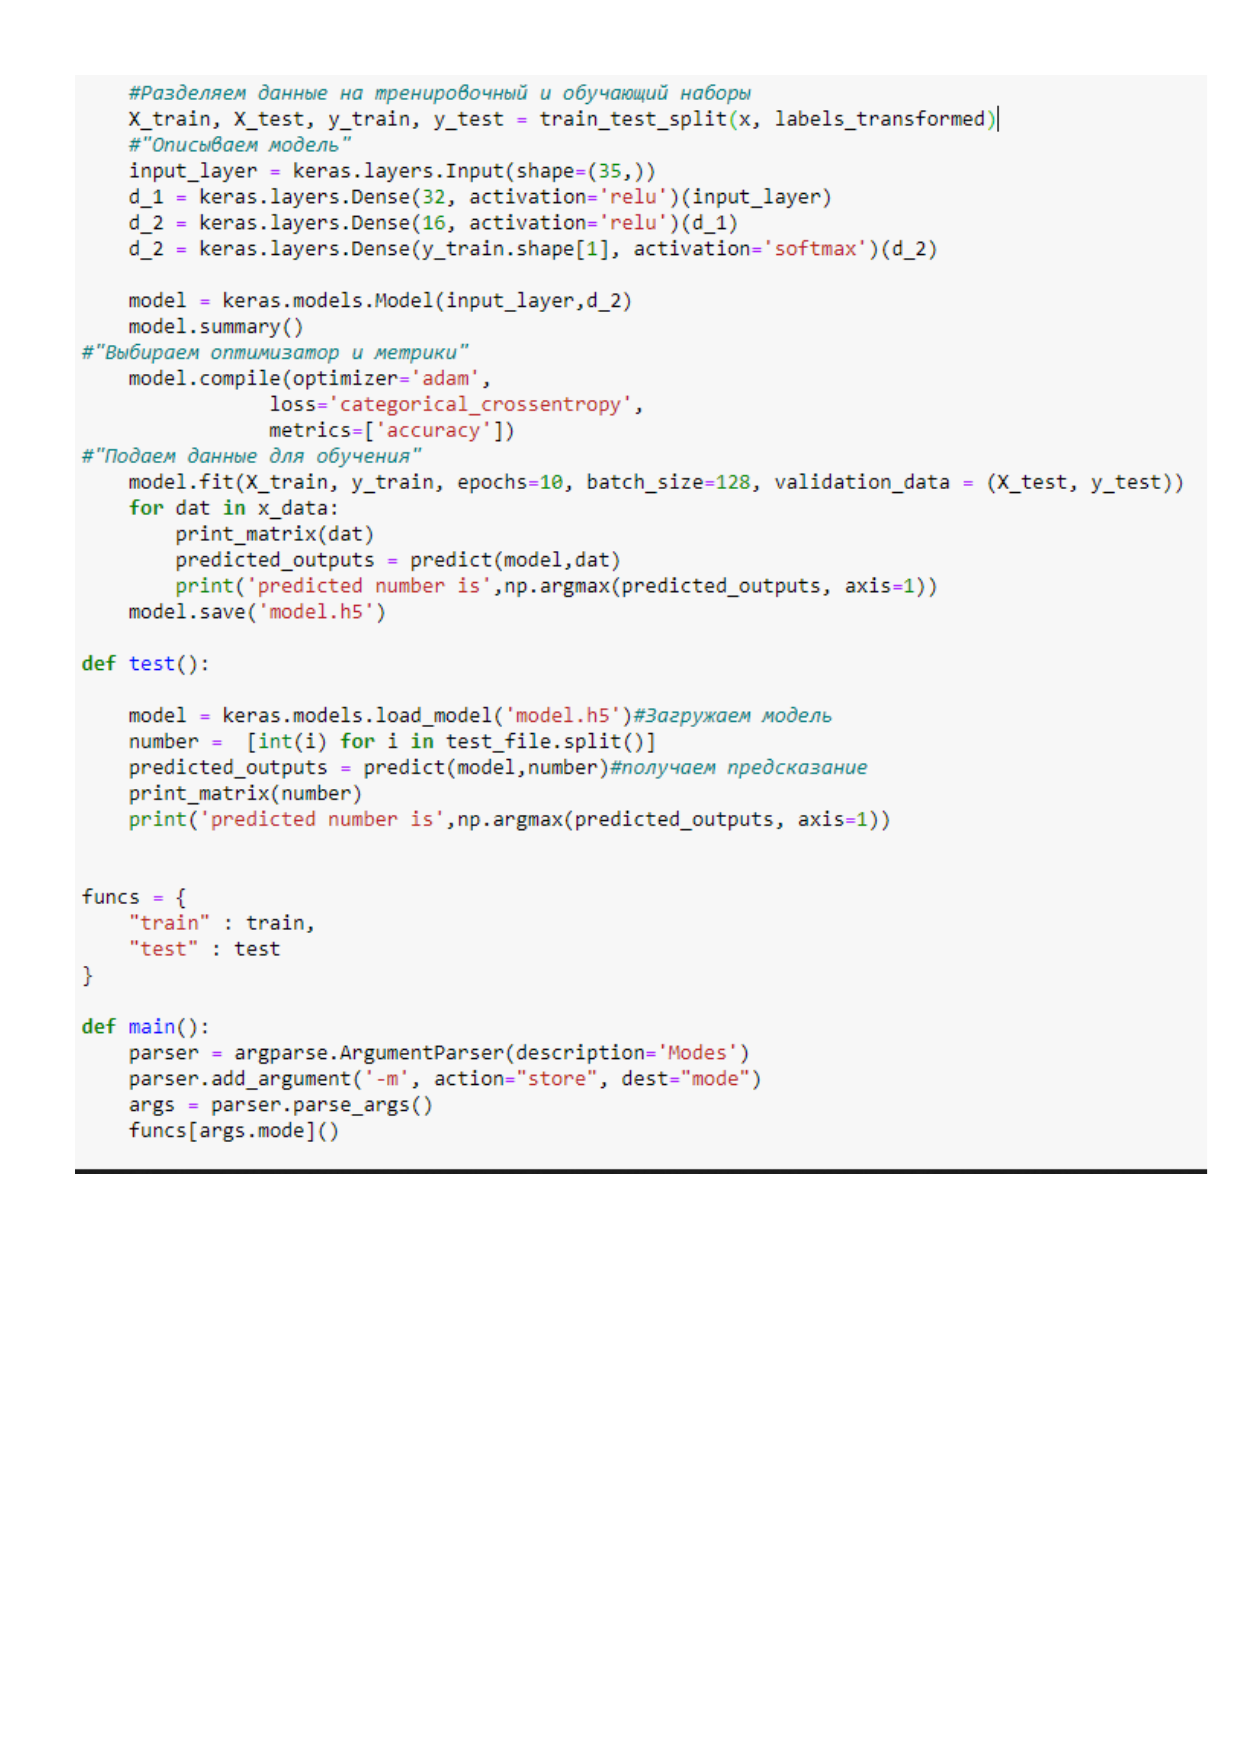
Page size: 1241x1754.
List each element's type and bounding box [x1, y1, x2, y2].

picture [75, 75, 1208, 1174]
